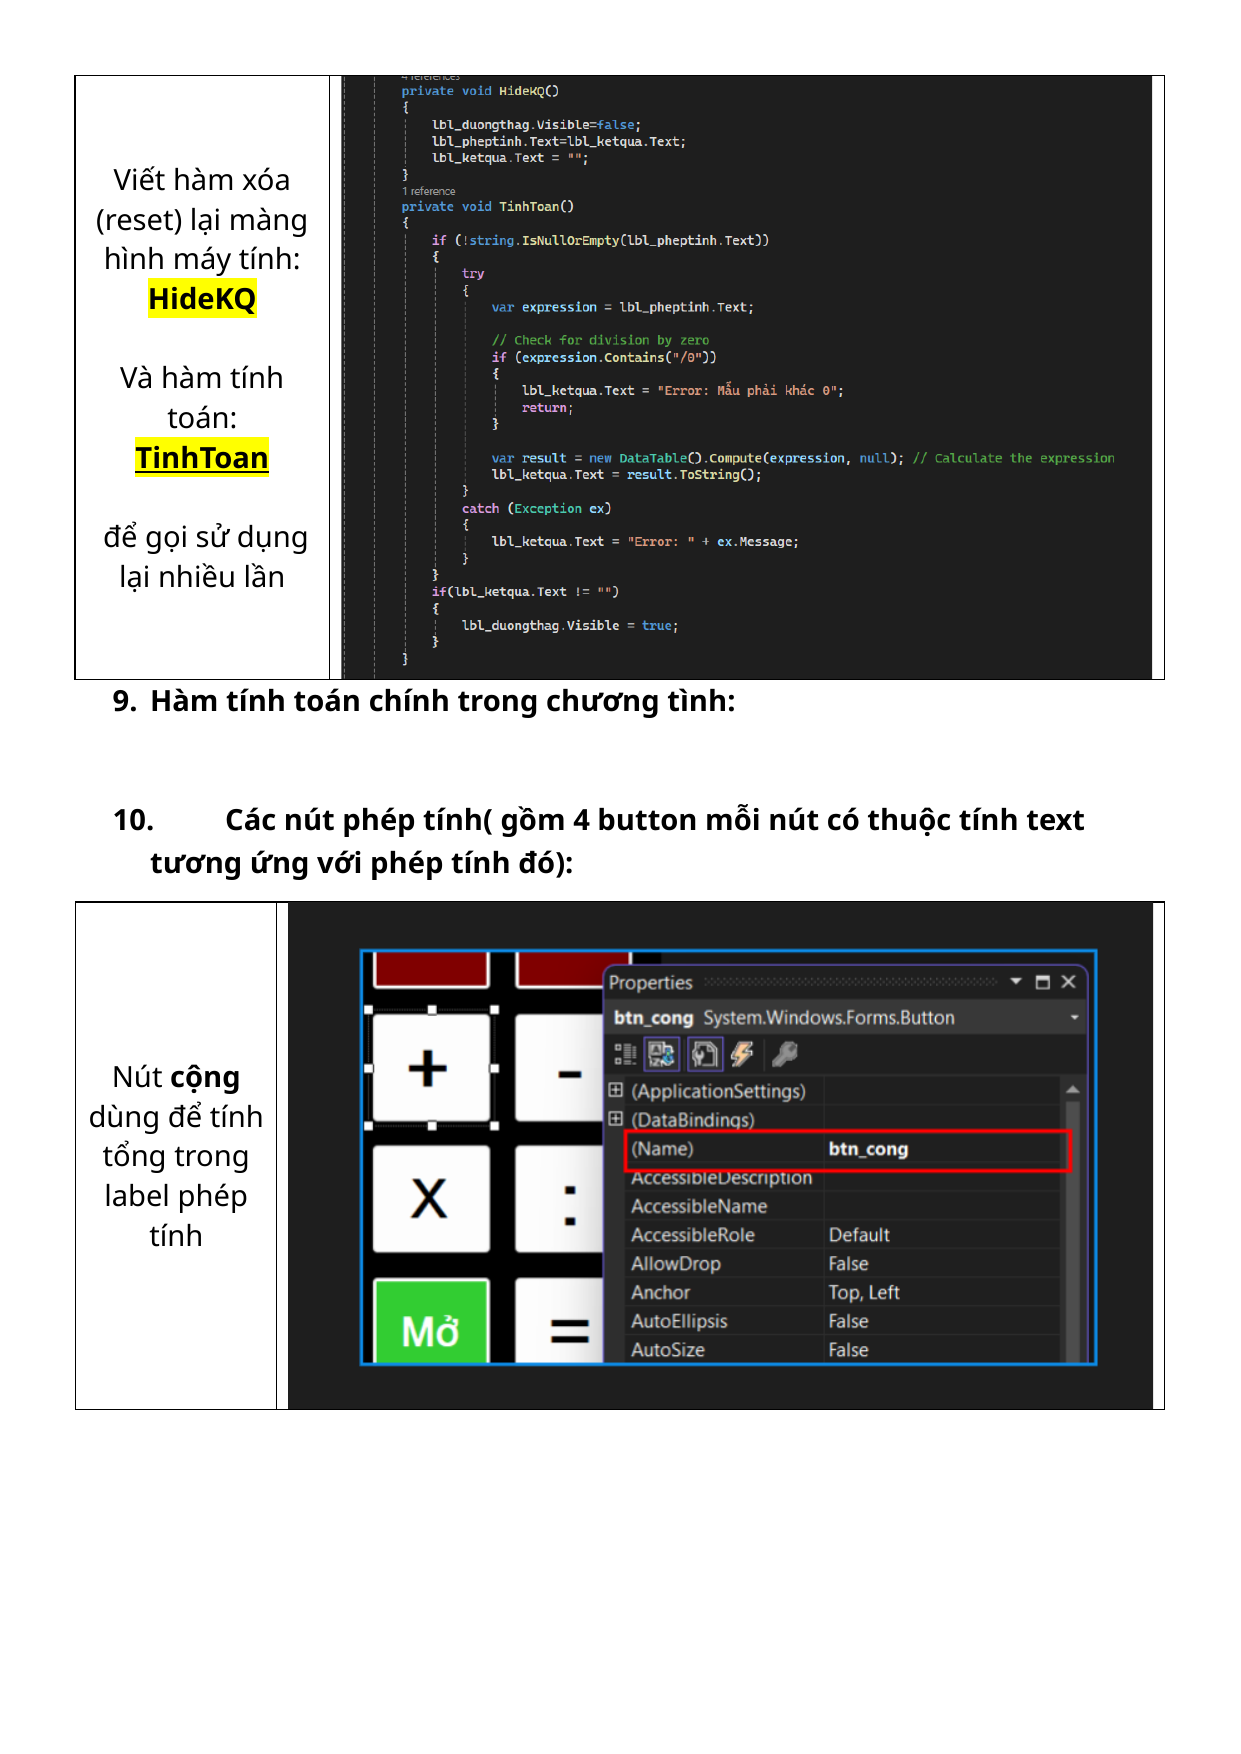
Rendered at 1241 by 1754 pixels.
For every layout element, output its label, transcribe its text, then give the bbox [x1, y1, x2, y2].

table_header Viết hàm xóa (reset) lại màng hình máy tính: HideKQ Và hàm tính toán: TinhToan để gọi sử dụng lại nhiều lần [76, 76, 329, 679]
list Hàm tính toán chính trong chương tình: [112, 680, 1165, 720]
picture [341, 76, 1153, 679]
table_header [1153, 76, 1164, 679]
table_header [1154, 903, 1164, 1409]
table_header [330, 76, 341, 679]
table_header [277, 903, 288, 1409]
picture [288, 902, 1154, 1409]
table_header Nút cộng dùng để tính tổng trong label phép tính [76, 903, 276, 1409]
list Các nút phép tính( gồm 4 button mỗi nút có thuộc tính text tương ứng với phép tính đó): [112, 799, 1165, 882]
